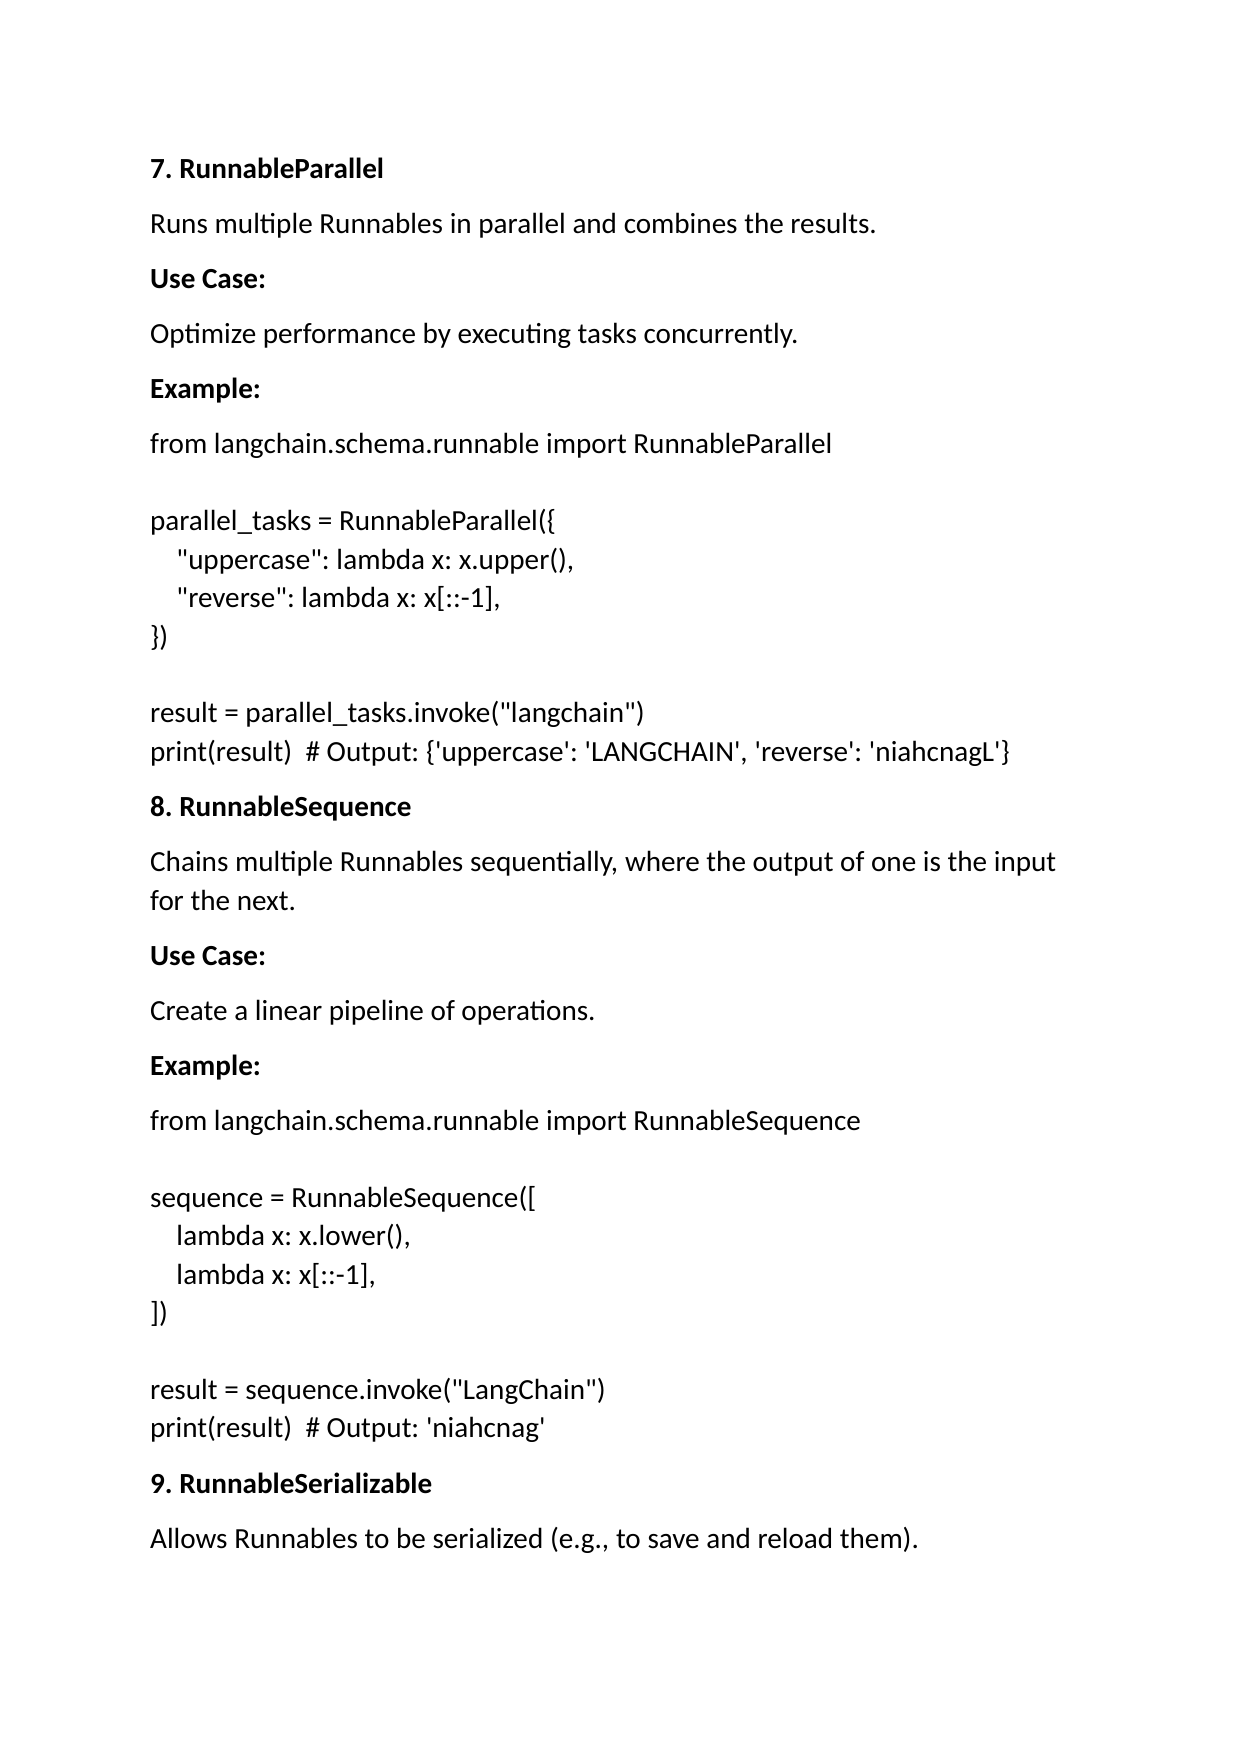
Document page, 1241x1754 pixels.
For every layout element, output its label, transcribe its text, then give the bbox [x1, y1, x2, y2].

text Use Case: [150, 260, 1090, 296]
text Runs multiple Runnables in parallel and combines the results. [150, 205, 1090, 241]
text 7. RunnableParallel [150, 150, 1090, 186]
text Optimize performance by executing tasks concurrently. [150, 315, 1090, 351]
text Allows Runnables to be serialized (e.g., to save and reload them). [150, 1520, 1090, 1555]
text Use Case: [150, 937, 1090, 972]
text from langchain.schema.runnable import RunnableSequence sequence = RunnableSequence([ lambda x: x.lower(), lambda x: x[::-1], ]) result = sequence.invoke("LangChain") print(result) # Output: 'niahcnag' [150, 1102, 1090, 1445]
text Example: [150, 370, 1090, 406]
text Chains multiple Runnables sequentially, where the output of one is the input for the next. [150, 843, 1090, 917]
text from langchain.schema.runnable import RunnableParallel parallel_tasks = RunnableParallel({ "uppercase": lambda x: x.upper(), "reverse": lambda x: x[::-1], }) result = parallel_tasks.invoke("langchain") print(result) # Output: {'uppercase': 'LANGCHAIN', 'reverse': 'niahcnagL'} [150, 426, 1090, 769]
text Create a linear pipeline of operations. [150, 992, 1090, 1027]
text Example: [150, 1047, 1090, 1083]
text 8. RunnableSequence [150, 788, 1090, 824]
text 9. RunnableSerializable [150, 1465, 1090, 1500]
